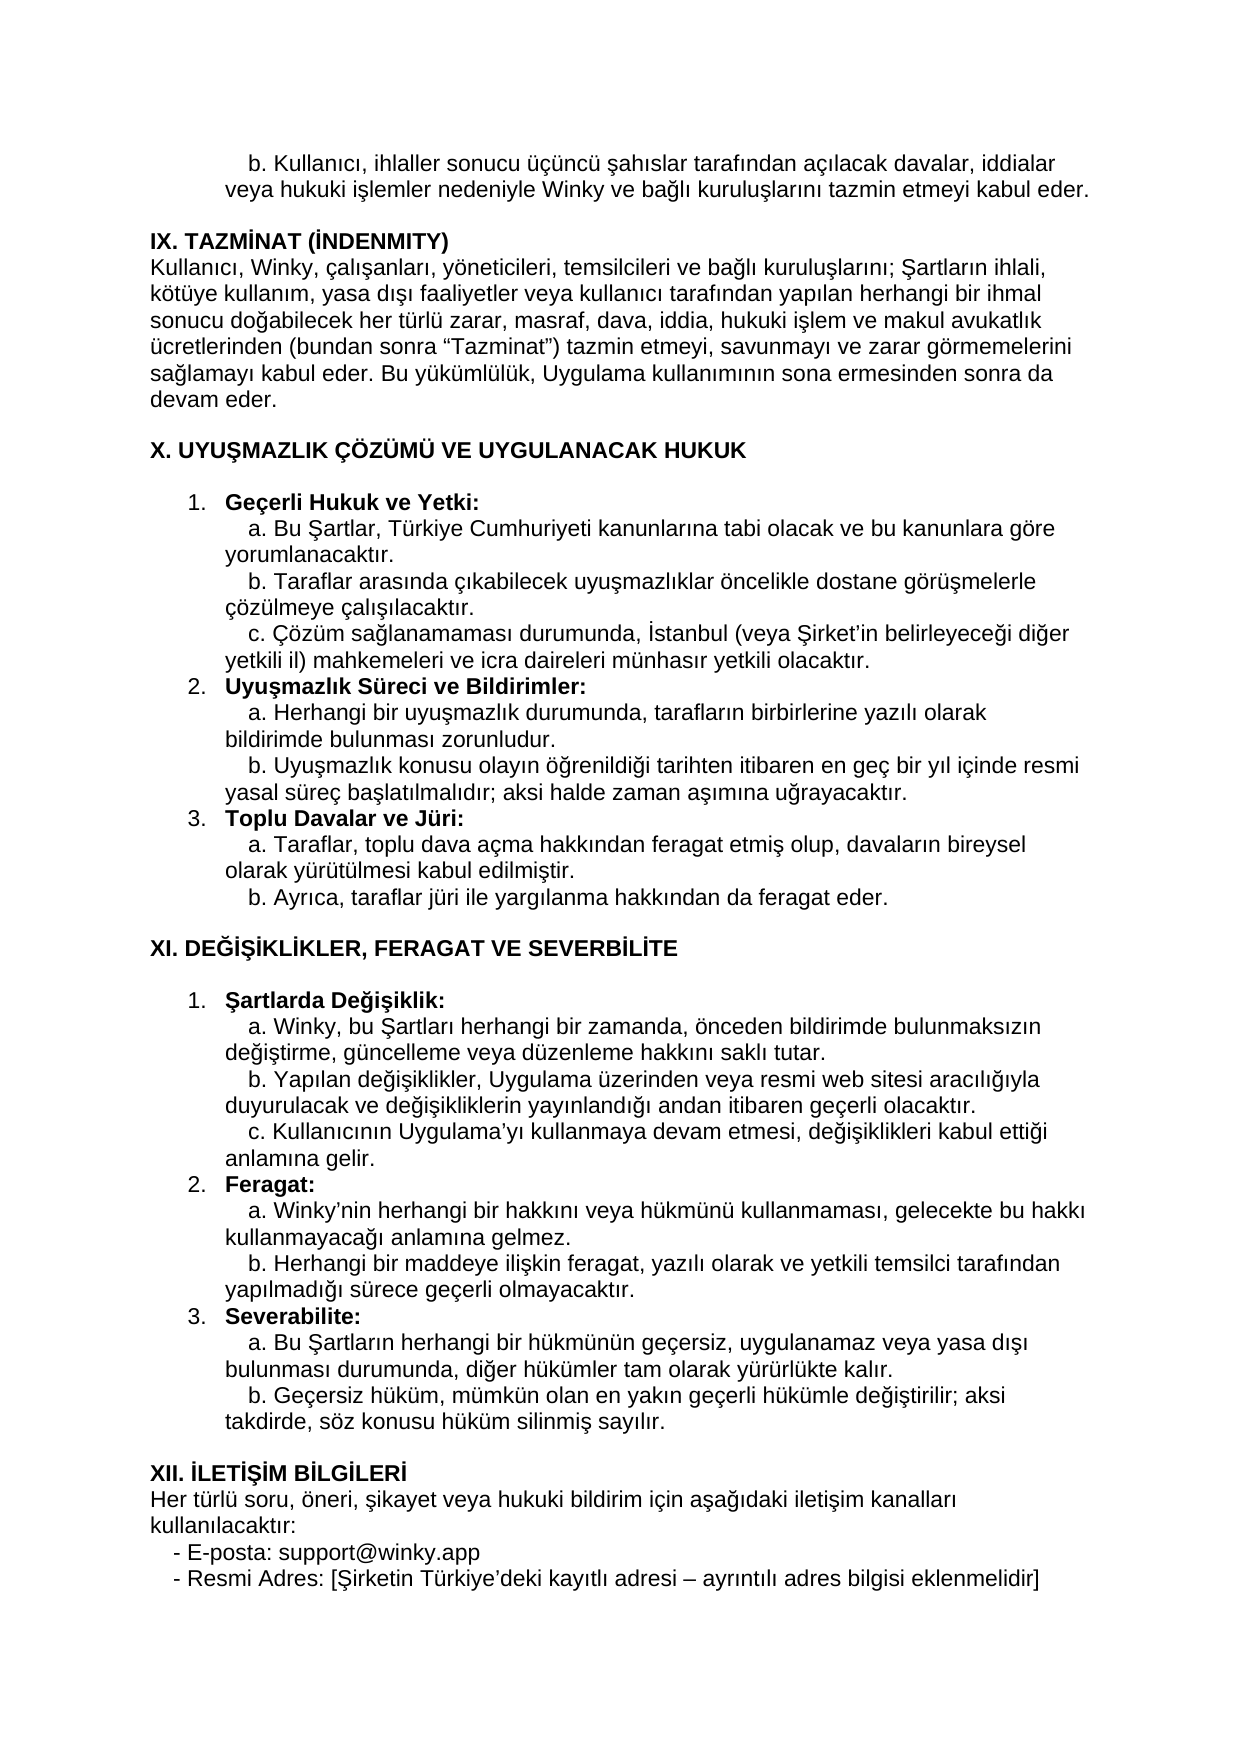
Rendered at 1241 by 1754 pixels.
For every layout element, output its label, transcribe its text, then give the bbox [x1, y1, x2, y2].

list Şartlarda Değişiklik: a. Winky, bu Şartları herhangi bir zamanda, önceden bildirimde bulunmaksızın değiştirme, güncelleme veya düzenleme hakkını saklı tutar. b. Yapılan değişiklikler, Uygulama üzerinden veya resmi web sitesi aracılığıyla duyurulacak ve değişikliklerin yayınlandığı andan itibaren geçerli olacaktır. c. Kullanıcının Uygulama’yı kullanmaya devam etmesi, değişiklikleri kabul ettiği anlamına gelir. [187, 987, 1090, 1171]
text XI. DEĞİŞİKLİKLER, FERAGAT VE SEVERBİLİTE [150, 935, 1090, 962]
text XII. İLETİŞİM BİLGİLERİ Her türlü soru, öneri, şikayet veya hukuki bildirim için aşağıdaki iletişim kanalları kullanılacaktır: - E-posta: support@winky.app - Resmi Adres: [Şirketin Türkiye’deki kayıtlı adresi – ayrıntılı adres bilgisi eklenmelidir] [150, 1459, 1090, 1591]
list Uyuşmazlık Süreci ve Bildirimler: a. Herhangi bir uyuşmazlık durumunda, tarafların birbirlerine yazılı olarak bildirimde bulunması zorunludur. b. Uyuşmazlık konusu olayın öğrenildiği tarihten itibaren en geç bir yıl içinde resmi yasal süreç başlatılmalıdır; aksi halde zaman aşımına uğrayacaktır. [187, 673, 1090, 805]
list Toplu Davalar ve Jüri: a. Taraflar, toplu dava açma hakkından feragat etmiş olup, davaların bireysel olarak yürütülmesi kabul edilmiştir. b. Ayrıca, taraflar jüri ile yargılanma hakkından da feragat eder. [187, 805, 1090, 910]
text X. UYUŞMAZLIK ÇÖZÜMÜ VE UYGULANACAK HUKUK [150, 437, 1090, 463]
text IX. TAZMİNAT (İNDENMITY) Kullanıcı, Winky, çalışanları, yöneticileri, temsilcileri ve bağlı kuruluşlarını; Şartların ihlali, kötüye kullanım, yasa dışı faaliyetler veya kullanıcı tarafından yapılan herhangi bir ihmal sonucu doğabilecek her türlü zarar, masraf, dava, iddia, hukuki işlem ve makul avukatlık ücretlerinden (bundan sonra “Tazminat”) tazmin etmeyi, savunmayı ve zarar görmemelerini sağlamayı kabul eder. Bu yükümlülük, Uygulama kullanımının sona ermesinden sonra da devam eder. [150, 228, 1090, 412]
list Feragat: a. Winky’nin herhangi bir hakkını veya hükmünü kullanmaması, gelecekte bu hakkı kullanmayacağı anlamına gelmez. b. Herhangi bir maddeye ilişkin feragat, yazılı olarak ve yetkili temsilci tarafından yapılmadığı sürece geçerli olmayacaktır. [187, 1171, 1090, 1303]
list Severabilite: a. Bu Şartların herhangi bir hükmünün geçersiz, uygulanamaz veya yasa dışı bulunması durumunda, diğer hükümler tam olarak yürürlükte kalır. b. Geçersiz hüküm, mümkün olan en yakın geçerli hükümle değiştirilir; aksi takdirde, söz konusu hüküm silinmiş sayılır. [187, 1303, 1090, 1434]
list Geçerli Hukuk ve Yetki: a. Bu Şartlar, Türkiye Cumhuriyeti kanunlarına tabi olacak ve bu kanunlara göre yorumlanacaktır. b. Taraflar arasında çıkabilecek uyuşmazlıklar öncelikle dostane görüşmelerle çözülmeye çalışılacaktır. c. Çözüm sağlanamaması durumunda, İstanbul (veya Şirket’in belirleyeceği diğer yetkili il) mahkemeleri ve icra daireleri münhasır yetkili olacaktır. [187, 488, 1090, 673]
